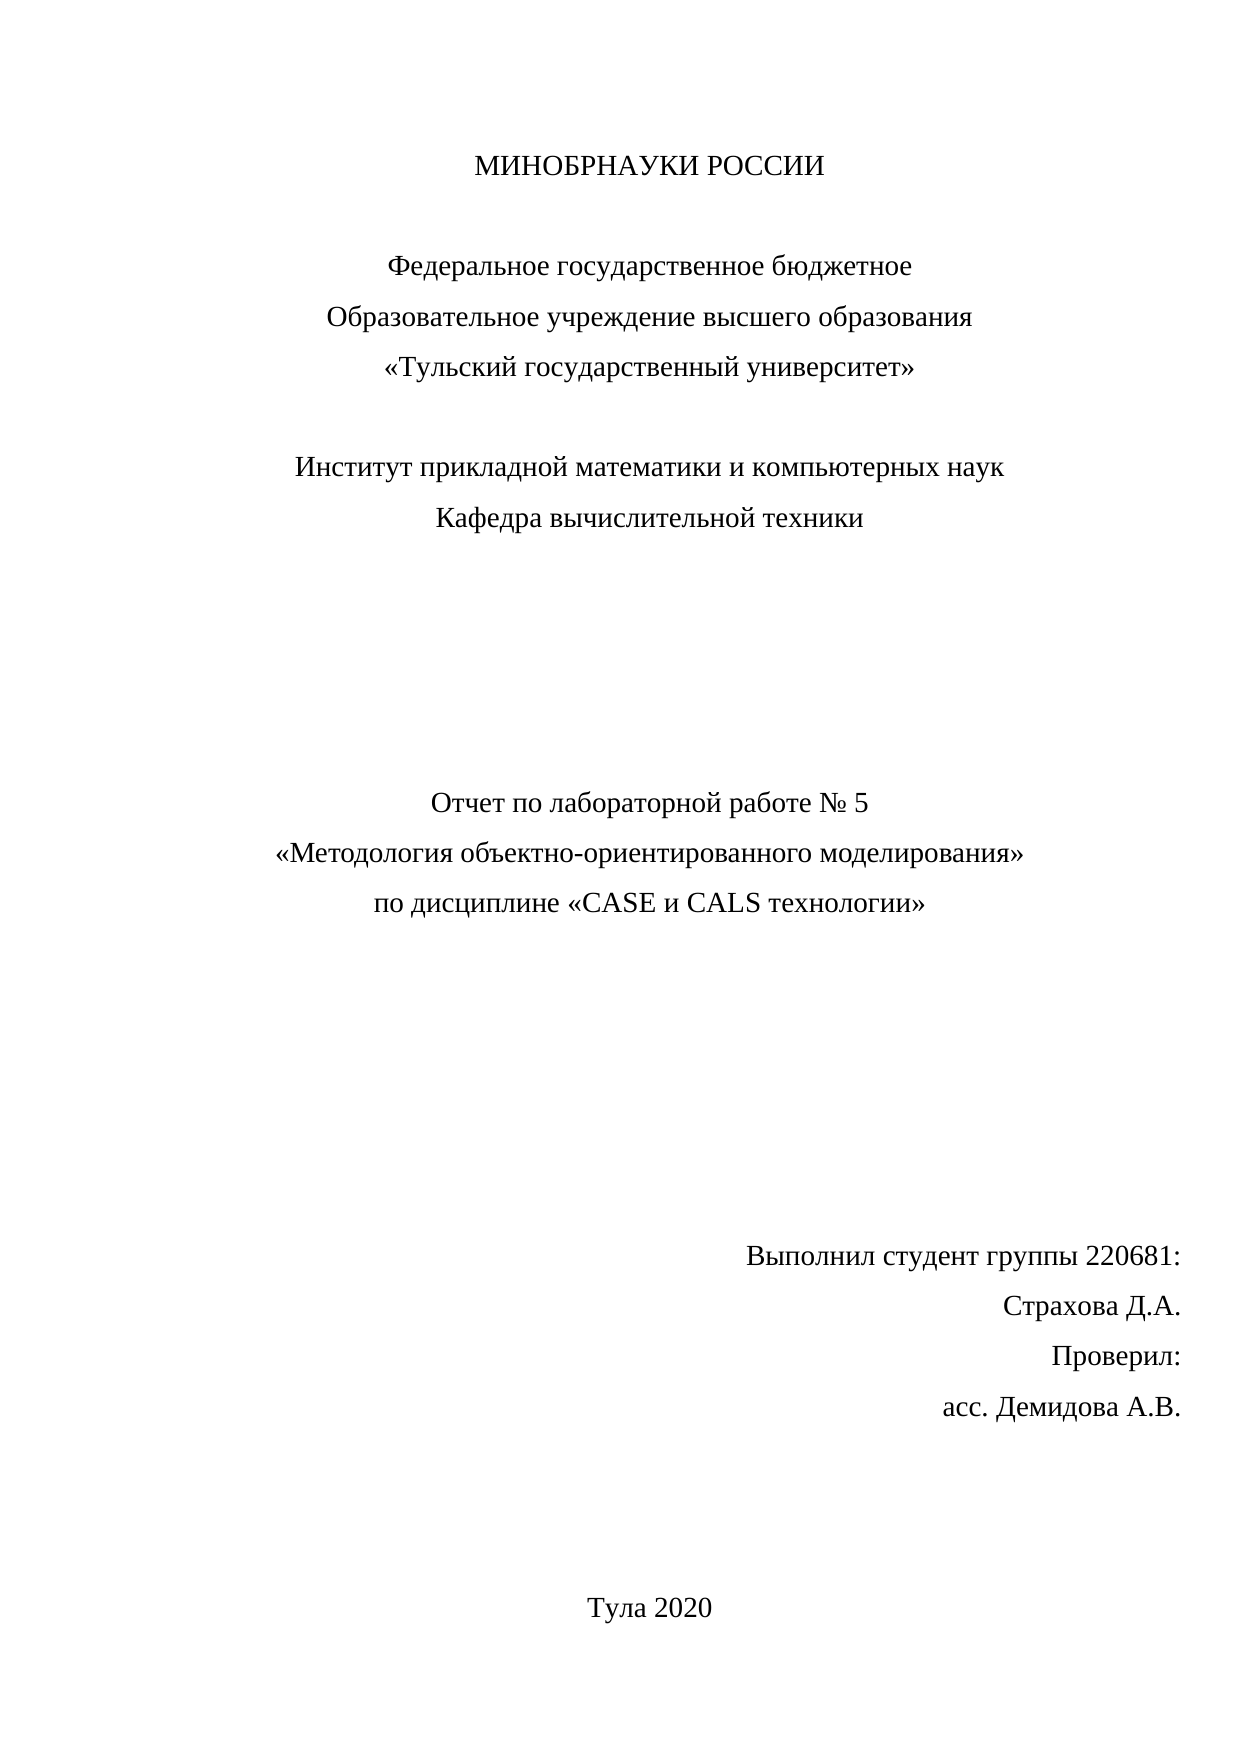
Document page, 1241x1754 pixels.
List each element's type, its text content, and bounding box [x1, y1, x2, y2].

text Проверил: [118, 1338, 1181, 1372]
text Федеральное государственное бюджетное [118, 248, 1181, 282]
text Институт прикладной математики и компьютерных наук [118, 449, 1181, 483]
text Выполнил студент группы 220681: [118, 1238, 1181, 1271]
subtitle «Методология объектно-ориентированного моделирования» [118, 835, 1181, 869]
text «Тульский государственный университет» [118, 349, 1181, 382]
text Отчет по лабораторной работе № 5 [118, 785, 1181, 818]
text Кафедра вычислительной техники [118, 500, 1181, 533]
text по дисциплине «CASE и CALS технологии» [118, 886, 1181, 919]
text Страхова Д.А. [118, 1288, 1181, 1322]
text асс. Демидова А.В. [118, 1389, 1181, 1422]
text Образовательное учреждение высшего образования [118, 299, 1181, 332]
text МИНОБРНАУКИ РОССИИ [118, 148, 1181, 181]
text Тула 2020 [118, 1590, 1181, 1623]
